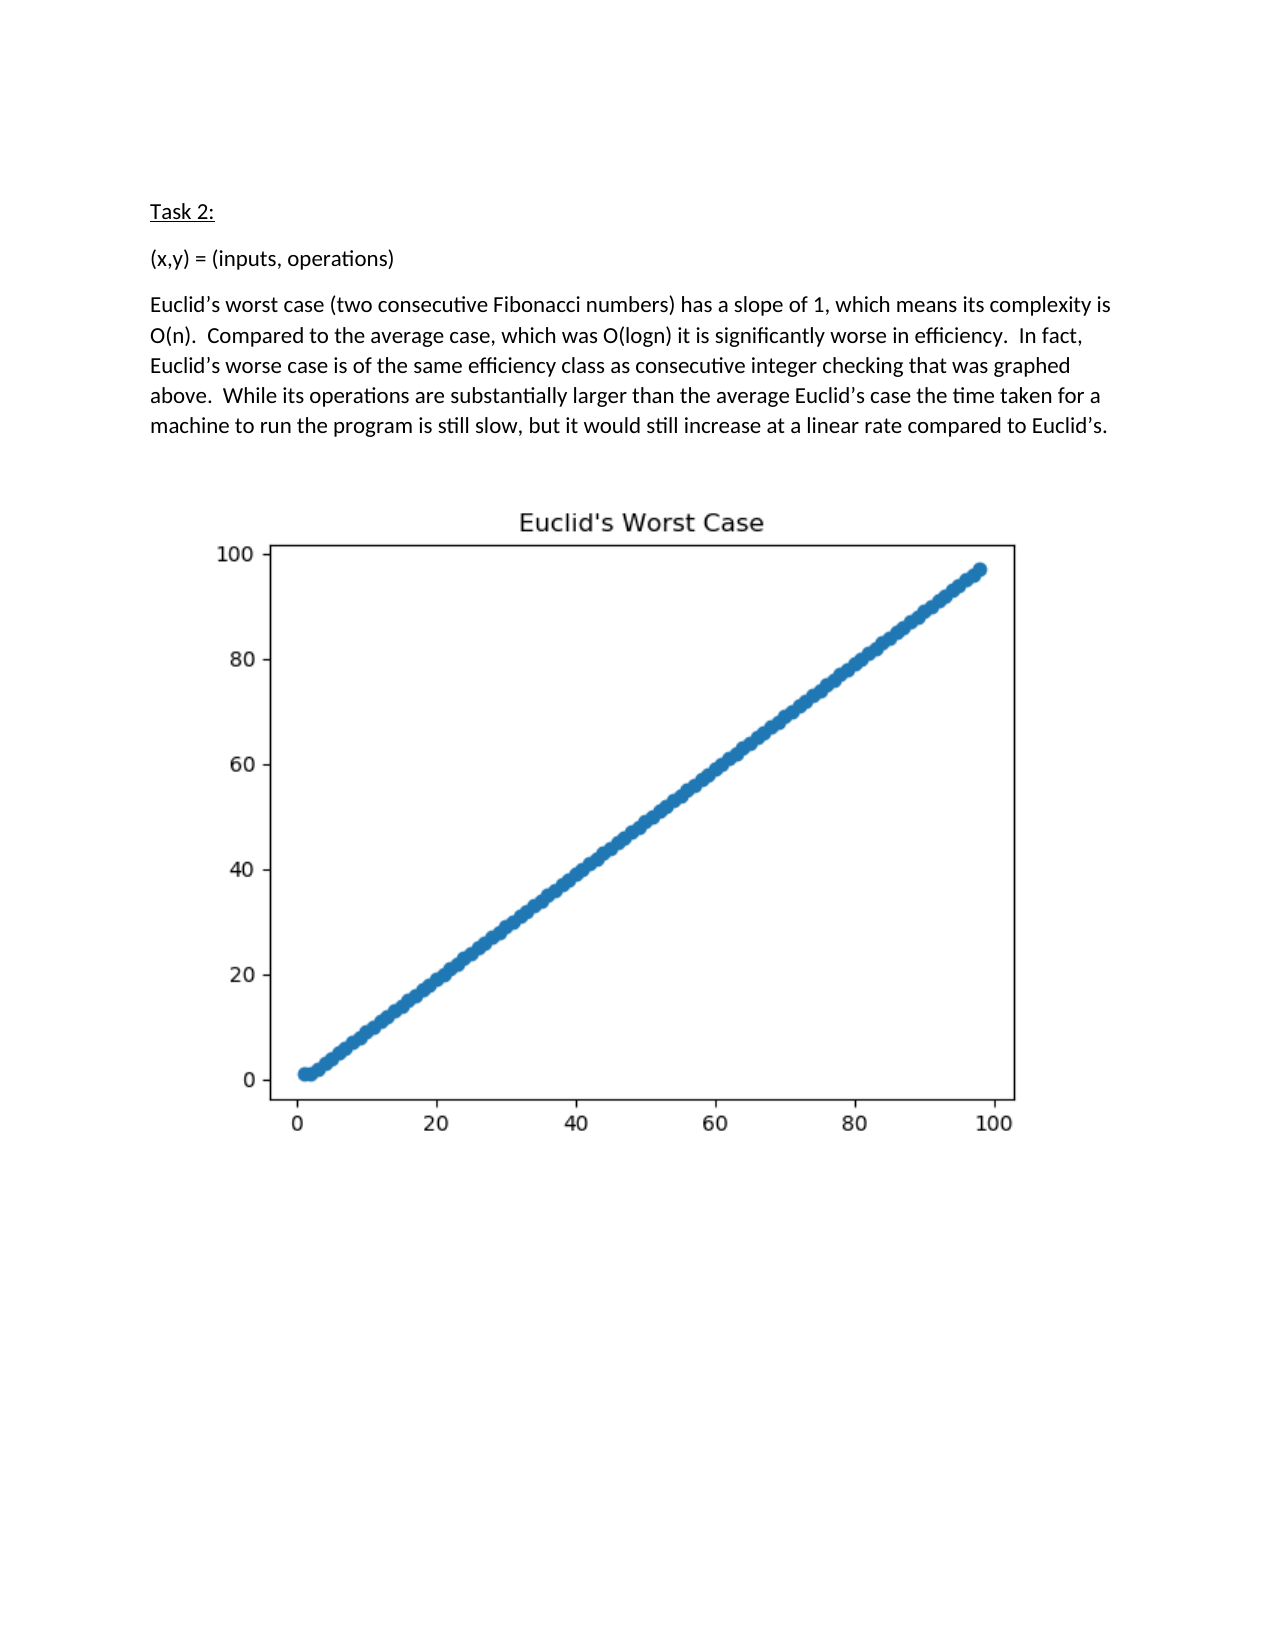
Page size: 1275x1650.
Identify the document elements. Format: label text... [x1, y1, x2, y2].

text Euclid’s worst case (two consecutive Fibonacci numbers) has a slope of 1, which means its complexity is O(n). Compared to the average case, which was O(logn) it is significantly worse in efficiency. In fact, Euclid’s worse case is of the same efficiency class as consecutive integer checking that was graphed above. While its operations are substantially larger than the average Euclid’s case the time taken for a machine to run the program is still slow, but it would still increase at a linear rate compared to Euclid’s. [150, 291, 1125, 439]
picture [150, 458, 1110, 1179]
text Task 2: [150, 197, 1125, 225]
text (x,y) = (inputs, operations) [150, 244, 1125, 272]
